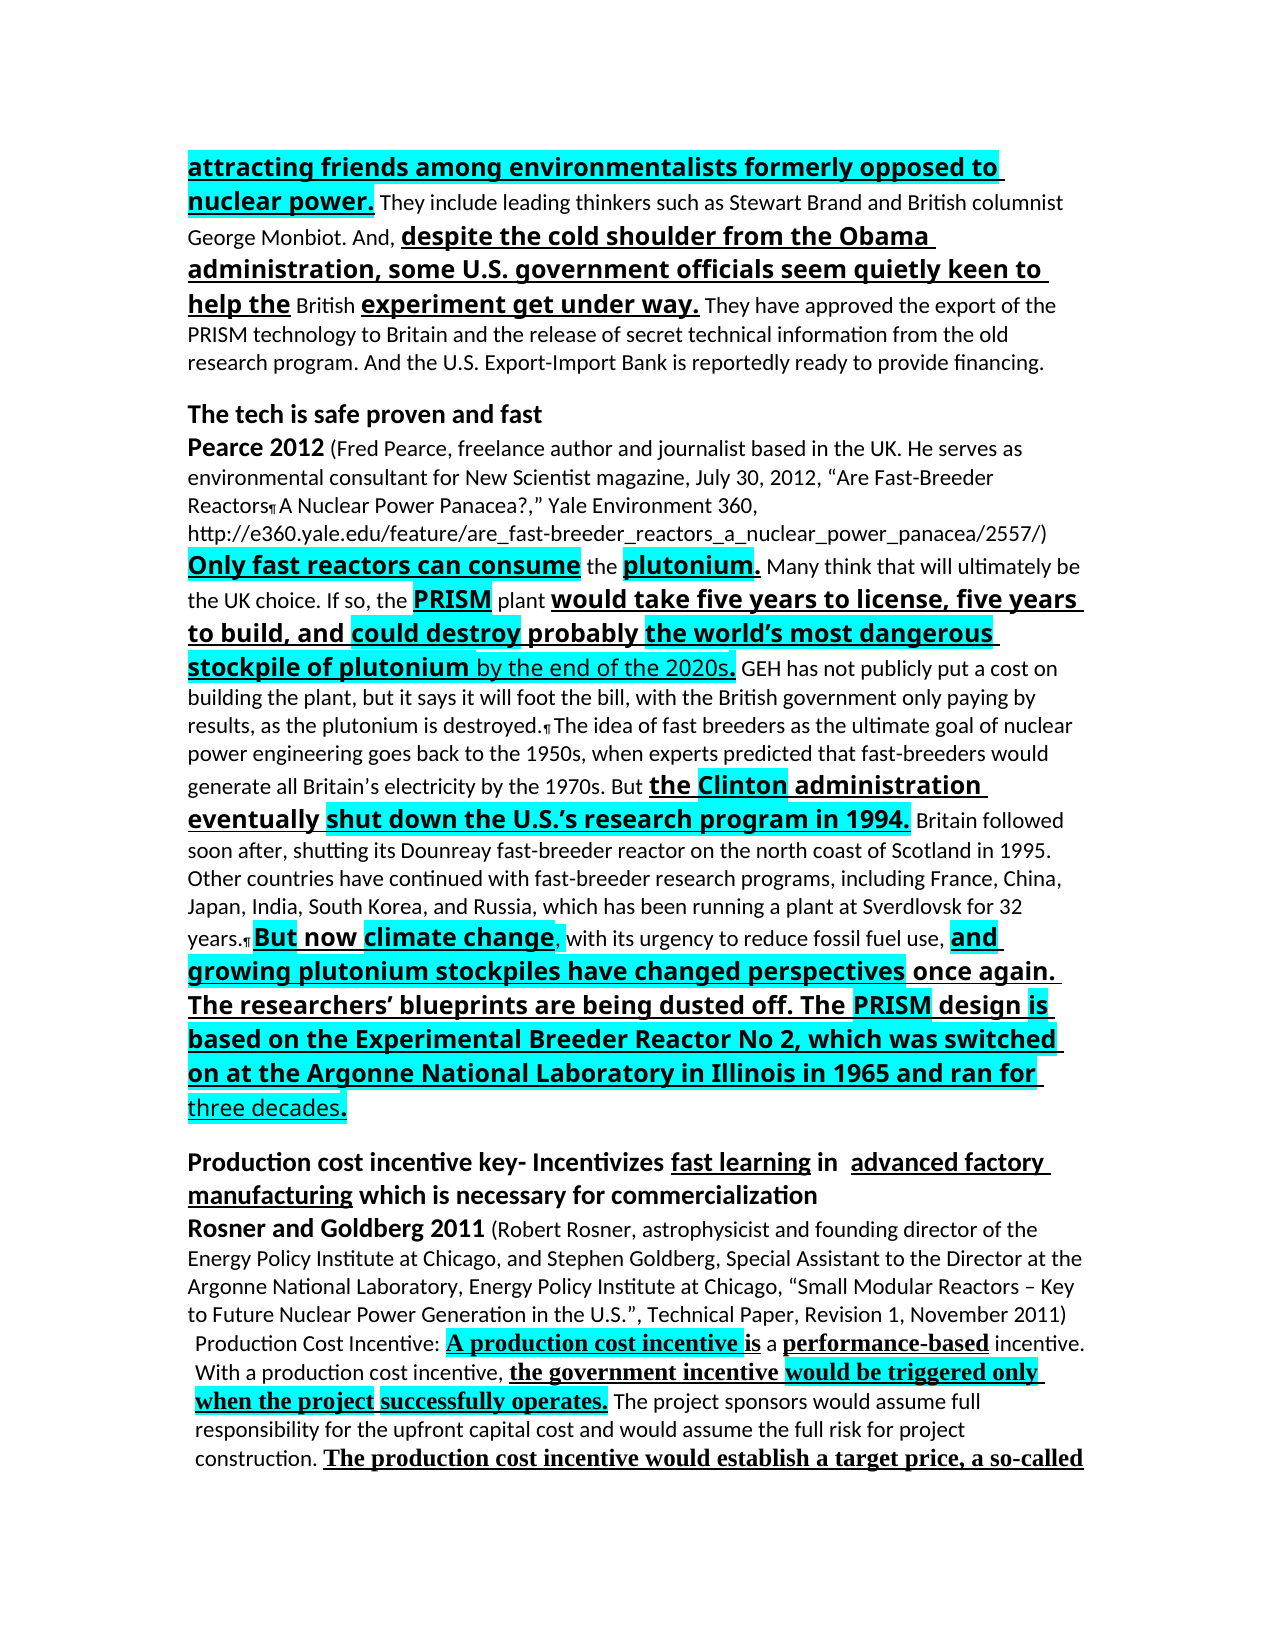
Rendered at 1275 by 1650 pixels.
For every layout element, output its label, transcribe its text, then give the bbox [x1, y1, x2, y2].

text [187, 150, 1087, 376]
subtitle The tech is safe proven and fast [187, 397, 1087, 430]
text Rosner and Goldberg 2011 (Robert Rosner, astrophysicist and founding director of the Energy Policy Institute at Chicago, and Stephen Goldberg, Special Assistant to the Director at the Argonne National Laboratory, Energy Policy Institute at Chicago, “Small Modular Reactors – Key to Future Nuclear Power Generation in the U.S.”, Technical Paper, Revision 1, November 2011) [187, 1211, 1087, 1328]
text Only fast reactors can consume the plutonium. Many think that will ultimately be the UK choice. If so, the PRISM plant would take five years to license, five years to build, and could destroy probably the world’s most dangerous stockpile of plutonium by the end of the 2020s. GEH has not publicly put a cost on building the plant, but it says it will foot the bill, with the British government only paying by results, as the plutonium is destroyed.¶ The idea of fast breeders as the ultimate goal of nuclear power engineering goes back to the 1950s, when experts predicted that fast-breeders would generate all Britain’s electricity by the 1970s. But the Clinton administration eventually shut down the U.S.’s research program in 1994. Britain followed soon after, shutting its Dounreay fast-breeder reactor on the north coast of Scotland in 1995. Other countries have continued with fast-breeder research programs, including France, China, Japan, India, South Korea, and Russia, which has been running a plant at Sverdlovsk for 32 years.¶ But now climate change, with its urgency to reduce fossil fuel use, and growing plutonium stockpiles have changed perspectives once again. The researchers’ blueprints are being dusted off. The PRISM design is based on the Experimental Breeder Reactor No 2, which was switched on at the Argonne National Laboratory in Illinois in 1965 and ran for three decades. [187, 547, 1087, 1124]
subtitle Production cost incentive key- Incentivizes fast learning in advanced factory manufacturing which is necessary for commercialization [187, 1145, 1087, 1211]
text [195, 1328, 1087, 1472]
text Pearce 2012 (Fred Pearce, freelance author and journalist based in the UK. He serves as environmental consultant for New Scientist magazine, July 30, 2012, “Are Fast-Breeder Reactors¶ A Nuclear Power Panacea?,” Yale Environment 360, http://e360.yale.edu/feature/are_fast-breeder_reactors_a_nuclear_power_panacea/2557/) [187, 430, 1087, 547]
